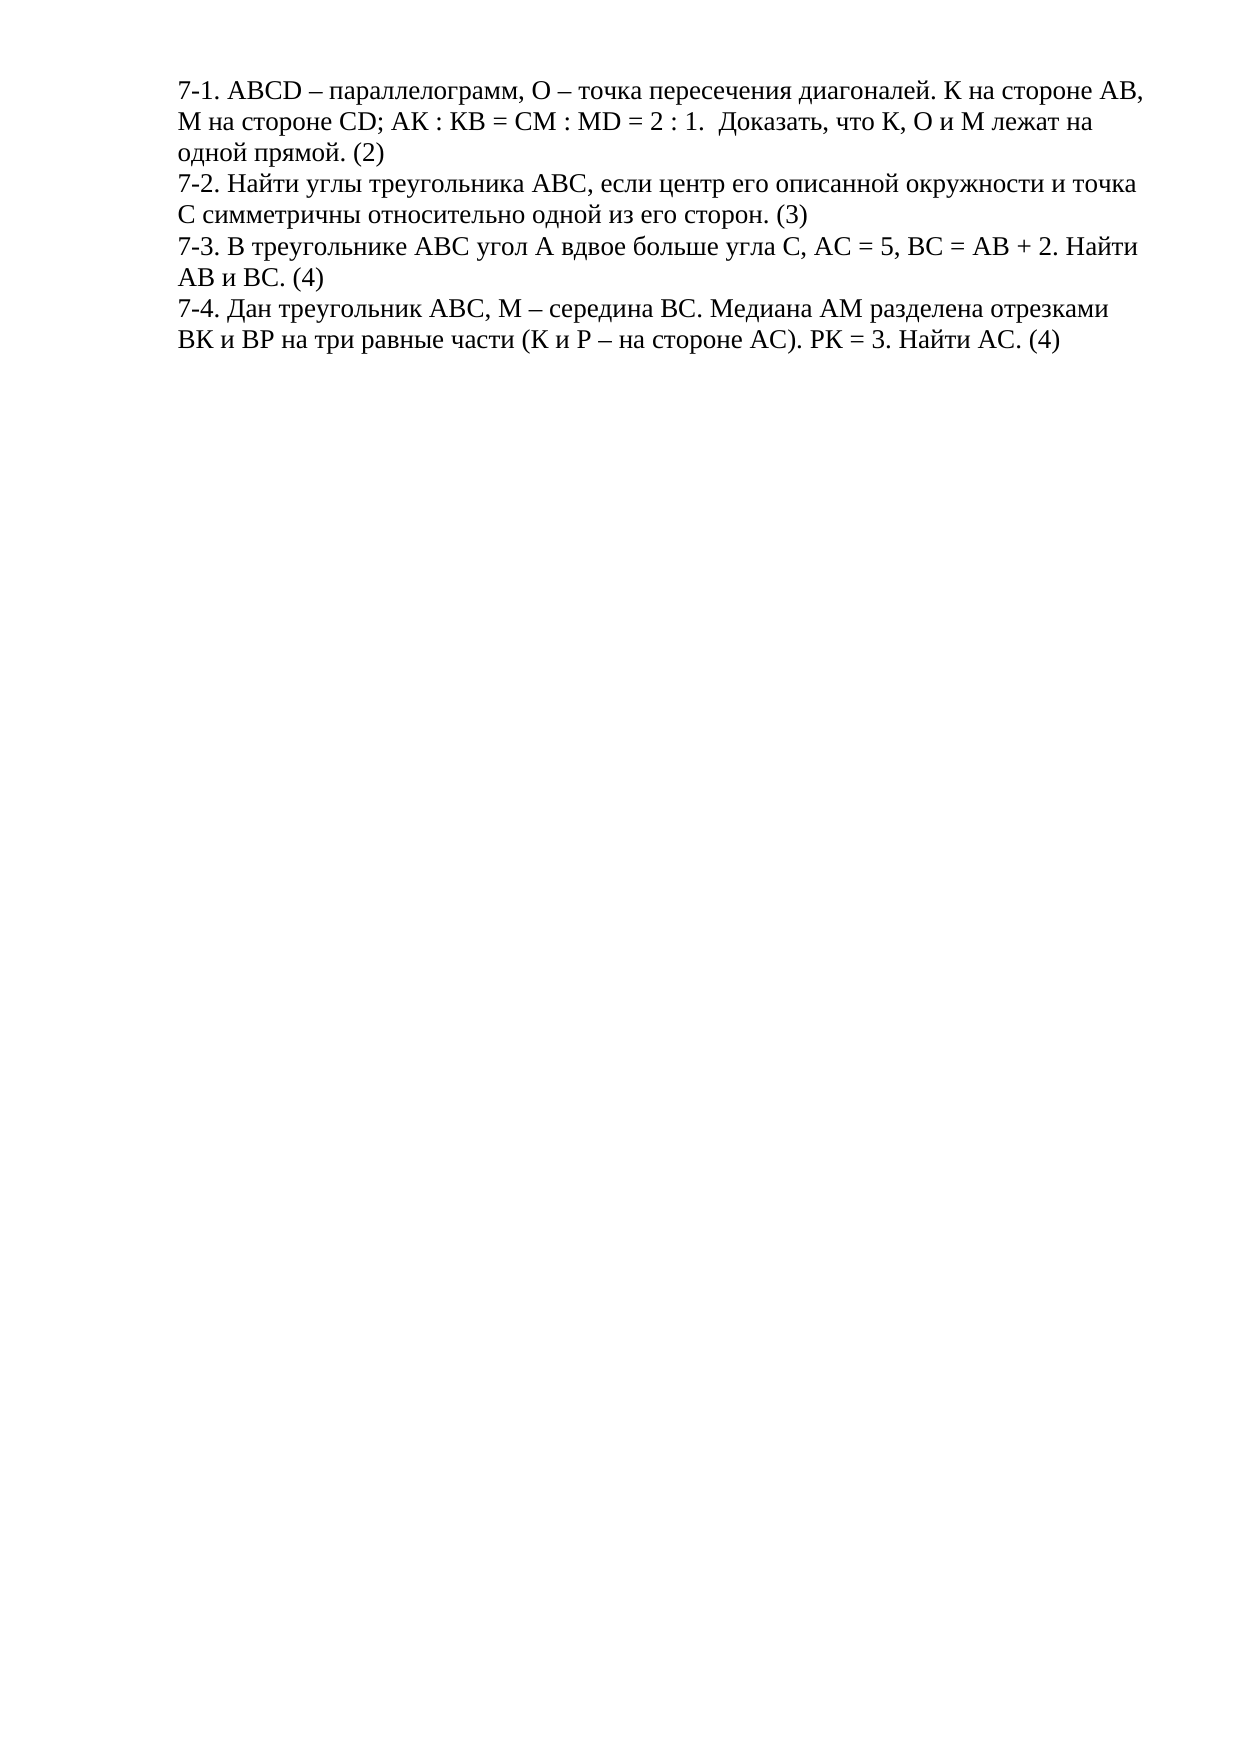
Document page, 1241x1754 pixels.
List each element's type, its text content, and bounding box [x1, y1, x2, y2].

text 7-2. Найти углы треугольника АВС, если центр его описанной окружности и точка С симметричны относительно одной из его сторон. (3) [177, 167, 1152, 229]
text 7-4. Дан треугольник АВС, М – середина ВС. Медиана АМ разделена отрезками ВК и ВР на три равные части (К и Р – на стороне АС). РК = 3. Найти АС. (4) [177, 292, 1152, 354]
text 7-1. ABCD – параллелограмм, О – точка пересечения диагоналей. К на стороне АВ, М на стороне CD; АК : КВ = СM : MD = 2 : 1. Доказать, что К, О и М лежат на одной прямой. (2) [177, 74, 1152, 167]
text 7-3. В треугольнике АВС угол А вдвое больше угла С, АС = 5, ВС = АВ + 2. Найти АВ и ВС. (4) [177, 229, 1152, 292]
